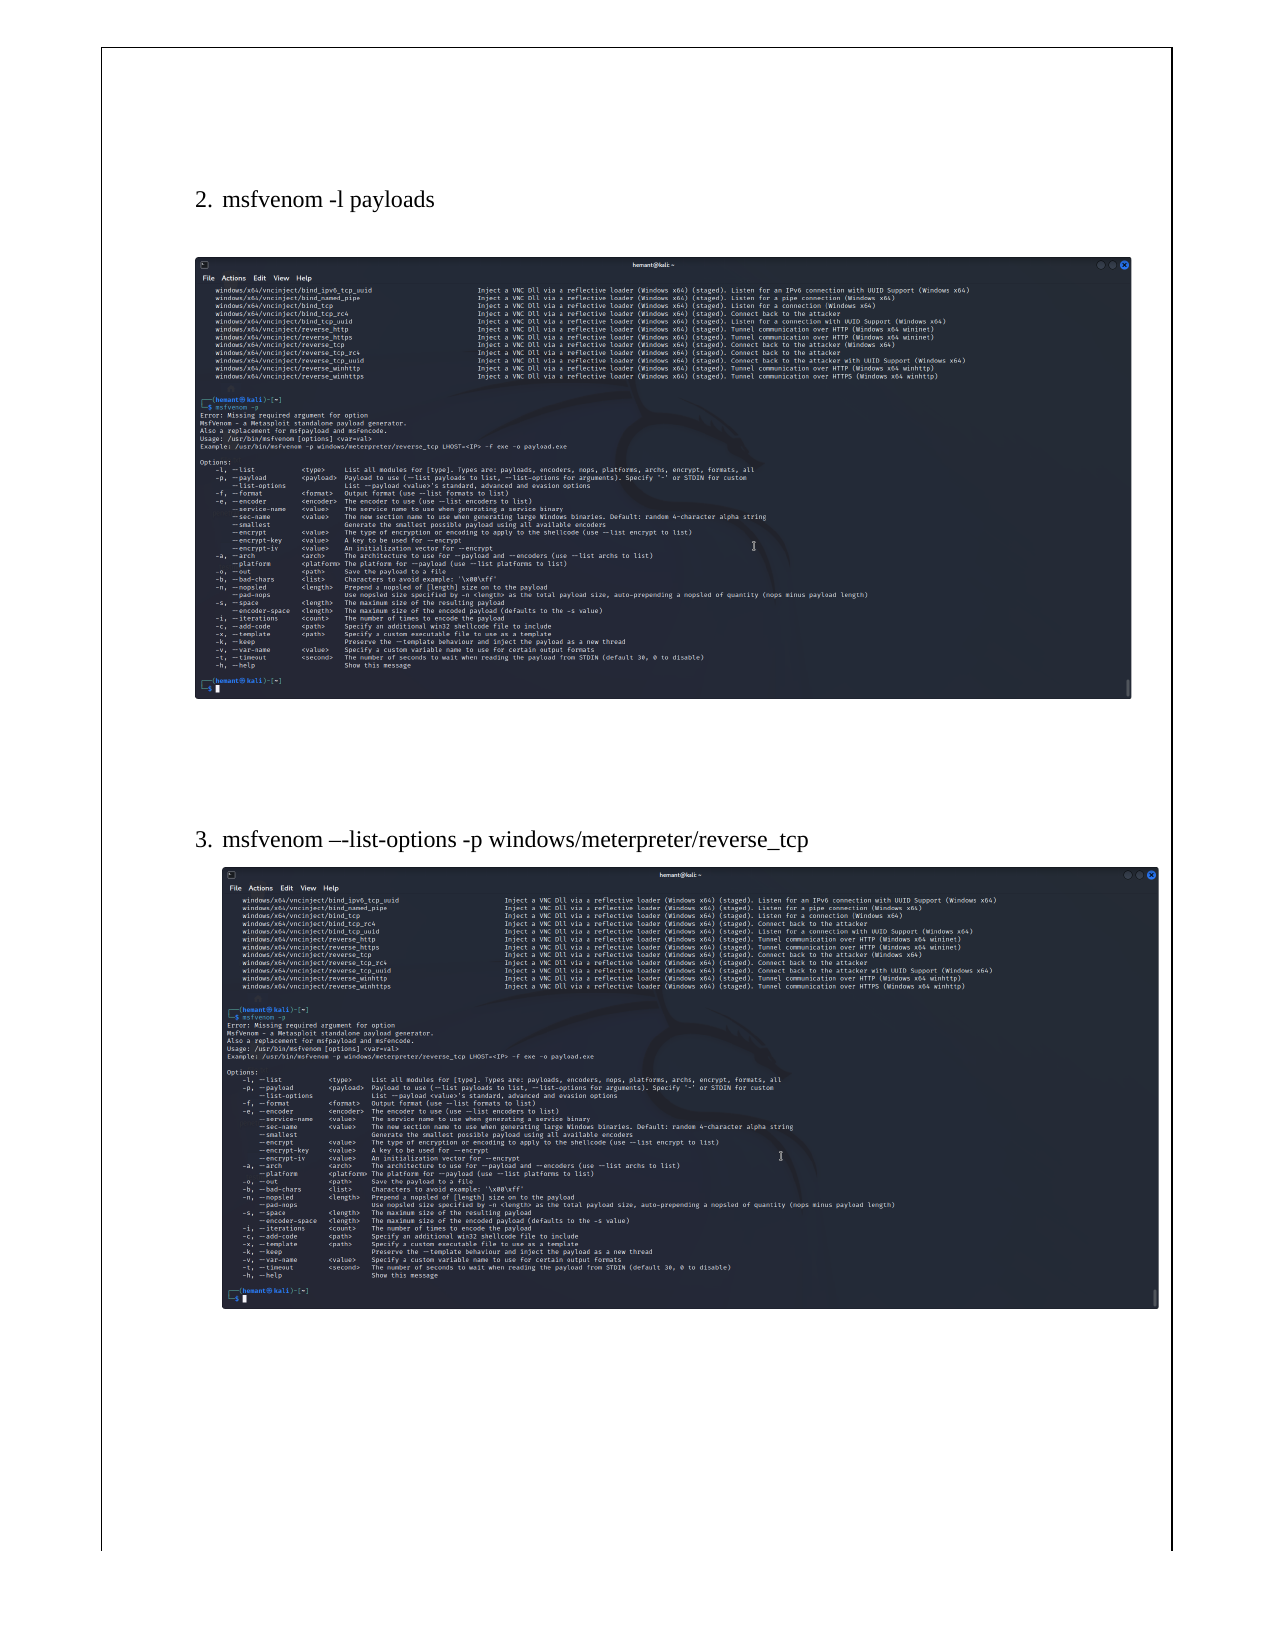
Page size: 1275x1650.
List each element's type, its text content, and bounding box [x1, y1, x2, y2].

list msfvenom –-list-options -p windows/meterpreter/reverse_tcp [195, 822, 1084, 854]
list msfvenom -l payloads [195, 182, 1084, 213]
picture [195, 257, 1132, 699]
picture [222, 867, 1159, 1309]
